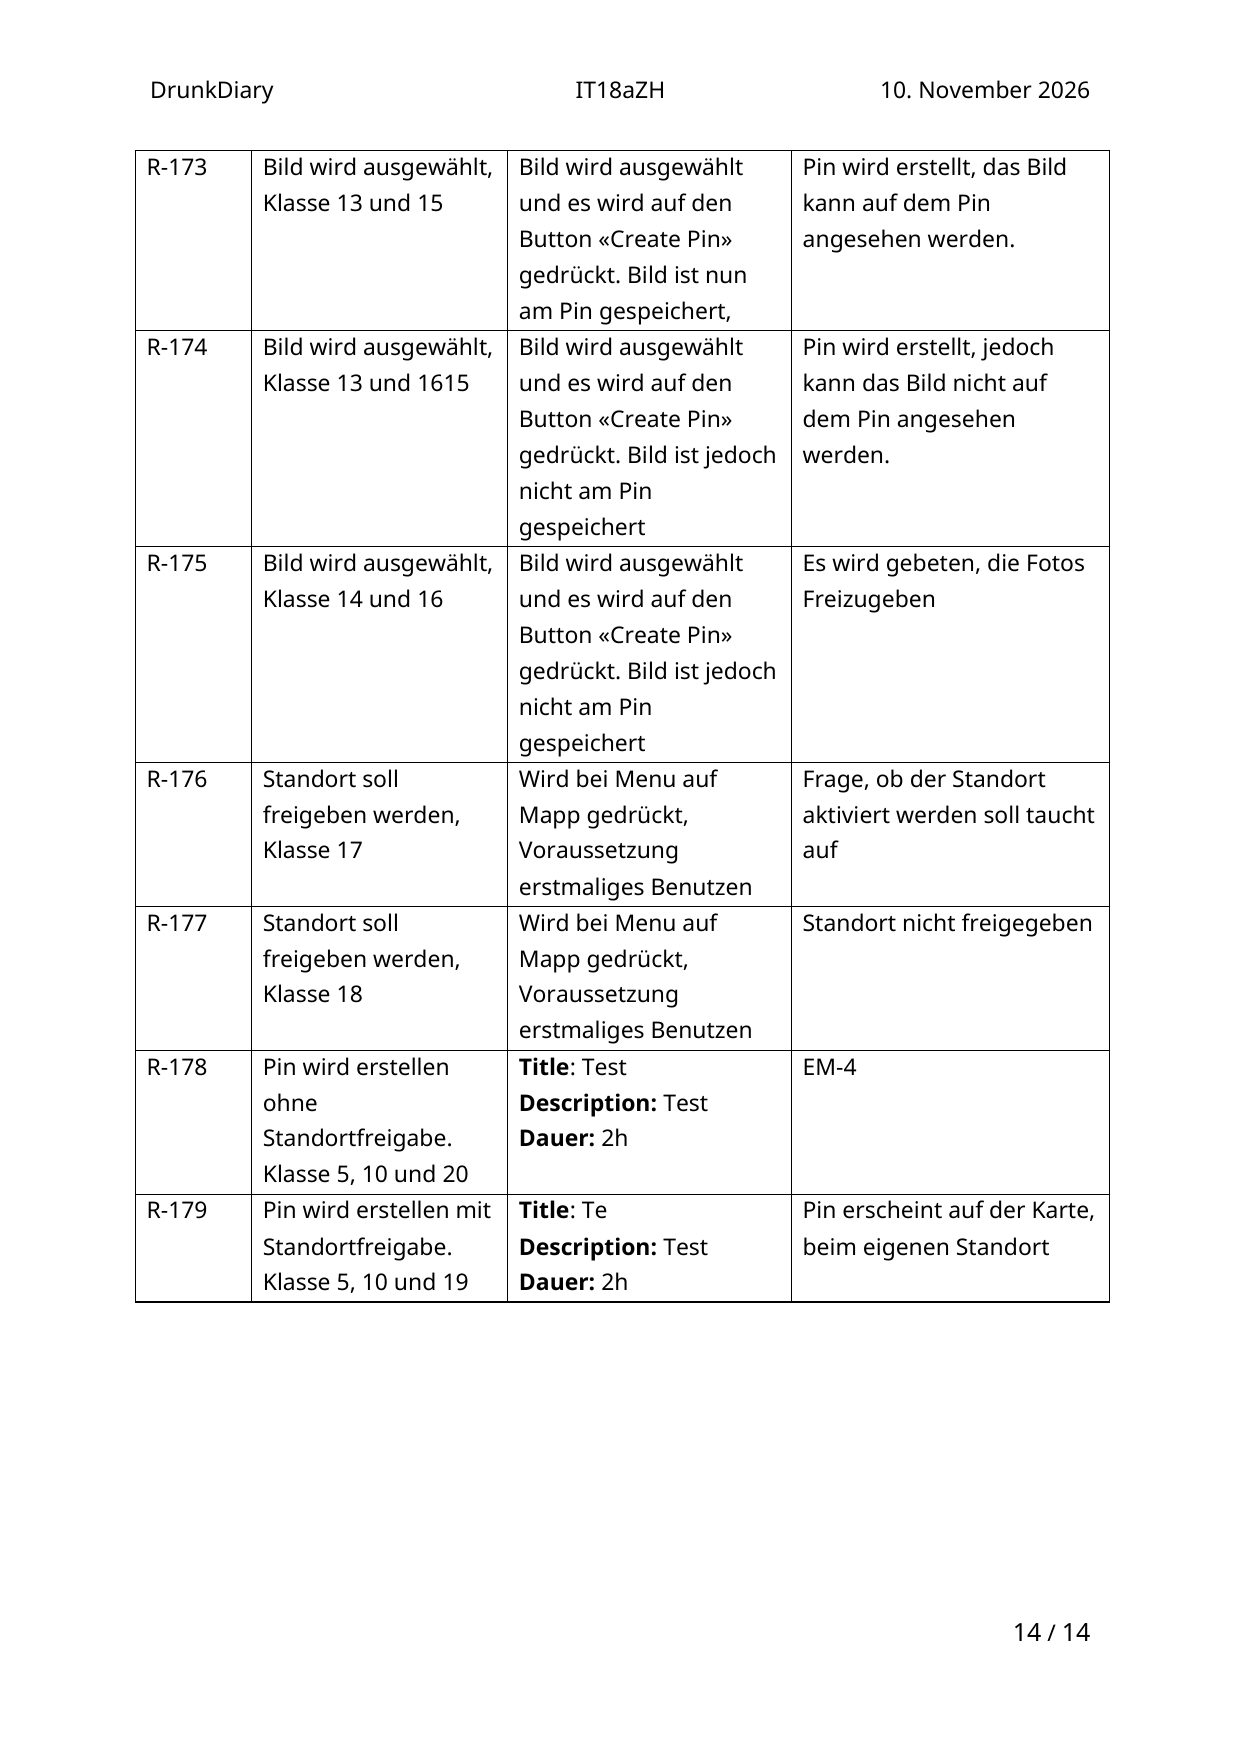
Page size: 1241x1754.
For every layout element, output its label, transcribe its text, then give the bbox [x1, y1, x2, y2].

table_cell Pin erscheint auf der Karte, beim eigenen Standort [792, 1195, 1109, 1301]
table_cell Bild wird ausgewählt und es wird auf den Button «Create Pin» gedrückt. Bild ist jedoch nicht am Pin gespeichert [508, 331, 791, 546]
table_cell Standort soll freigeben werden, Klasse 17 [252, 763, 507, 906]
table_cell [136, 547, 251, 762]
table_cell [136, 1051, 251, 1193]
table_cell EM-4 [792, 1051, 1109, 1193]
table_cell Pin wird erstellen ohne Standortfreigabe. Klasse 5, 10 und 20 [252, 1051, 507, 1193]
table_cell Wird bei Menu auf Mapp gedrückt, Voraussetzung erstmaliges Benutzen [508, 907, 791, 1049]
table_cell Bild wird ausgewählt und es wird auf den Button «Create Pin» gedrückt. Bild ist nun am Pin gespeichert, [508, 151, 791, 330]
table_cell Standort nicht freigegeben [792, 907, 1109, 1049]
table_cell [136, 907, 251, 1049]
table_cell Pin wird erstellt, jedoch kann das Bild nicht auf dem Pin angesehen werden. [792, 331, 1109, 546]
table_cell Pin wird erstellen mit Standortfreigabe. Klasse 5, 10 und 19 [252, 1195, 507, 1301]
table_cell [136, 151, 251, 330]
table_cell [136, 763, 251, 906]
table_cell Title: Test Description: Test Dauer: 2h [508, 1051, 791, 1193]
table_cell Frage, ob der Standort aktiviert werden soll taucht auf [792, 763, 1109, 906]
table_cell Bild wird ausgewählt, Klasse 13 und 1615 [252, 331, 507, 546]
table_cell Bild wird ausgewählt, Klasse 14 und 16 [252, 547, 507, 762]
table_cell Wird bei Menu auf Mapp gedrückt, Voraussetzung erstmaliges Benutzen [508, 763, 791, 906]
table_cell Title: Te Description: Test Dauer: 2h [508, 1195, 791, 1301]
table_cell Es wird gebeten, die Fotos Freizugeben [792, 547, 1109, 762]
table_cell Pin wird erstellt, das Bild kann auf dem Pin angesehen werden. [792, 151, 1109, 330]
table_cell Bild wird ausgewählt, Klasse 13 und 15 [252, 151, 507, 330]
table_cell [136, 1195, 251, 1301]
table_cell [136, 331, 251, 546]
table_cell Bild wird ausgewählt und es wird auf den Button «Create Pin» gedrückt. Bild ist jedoch nicht am Pin gespeichert [508, 547, 791, 762]
table_cell Standort soll freigeben werden, Klasse 18 [252, 907, 507, 1049]
